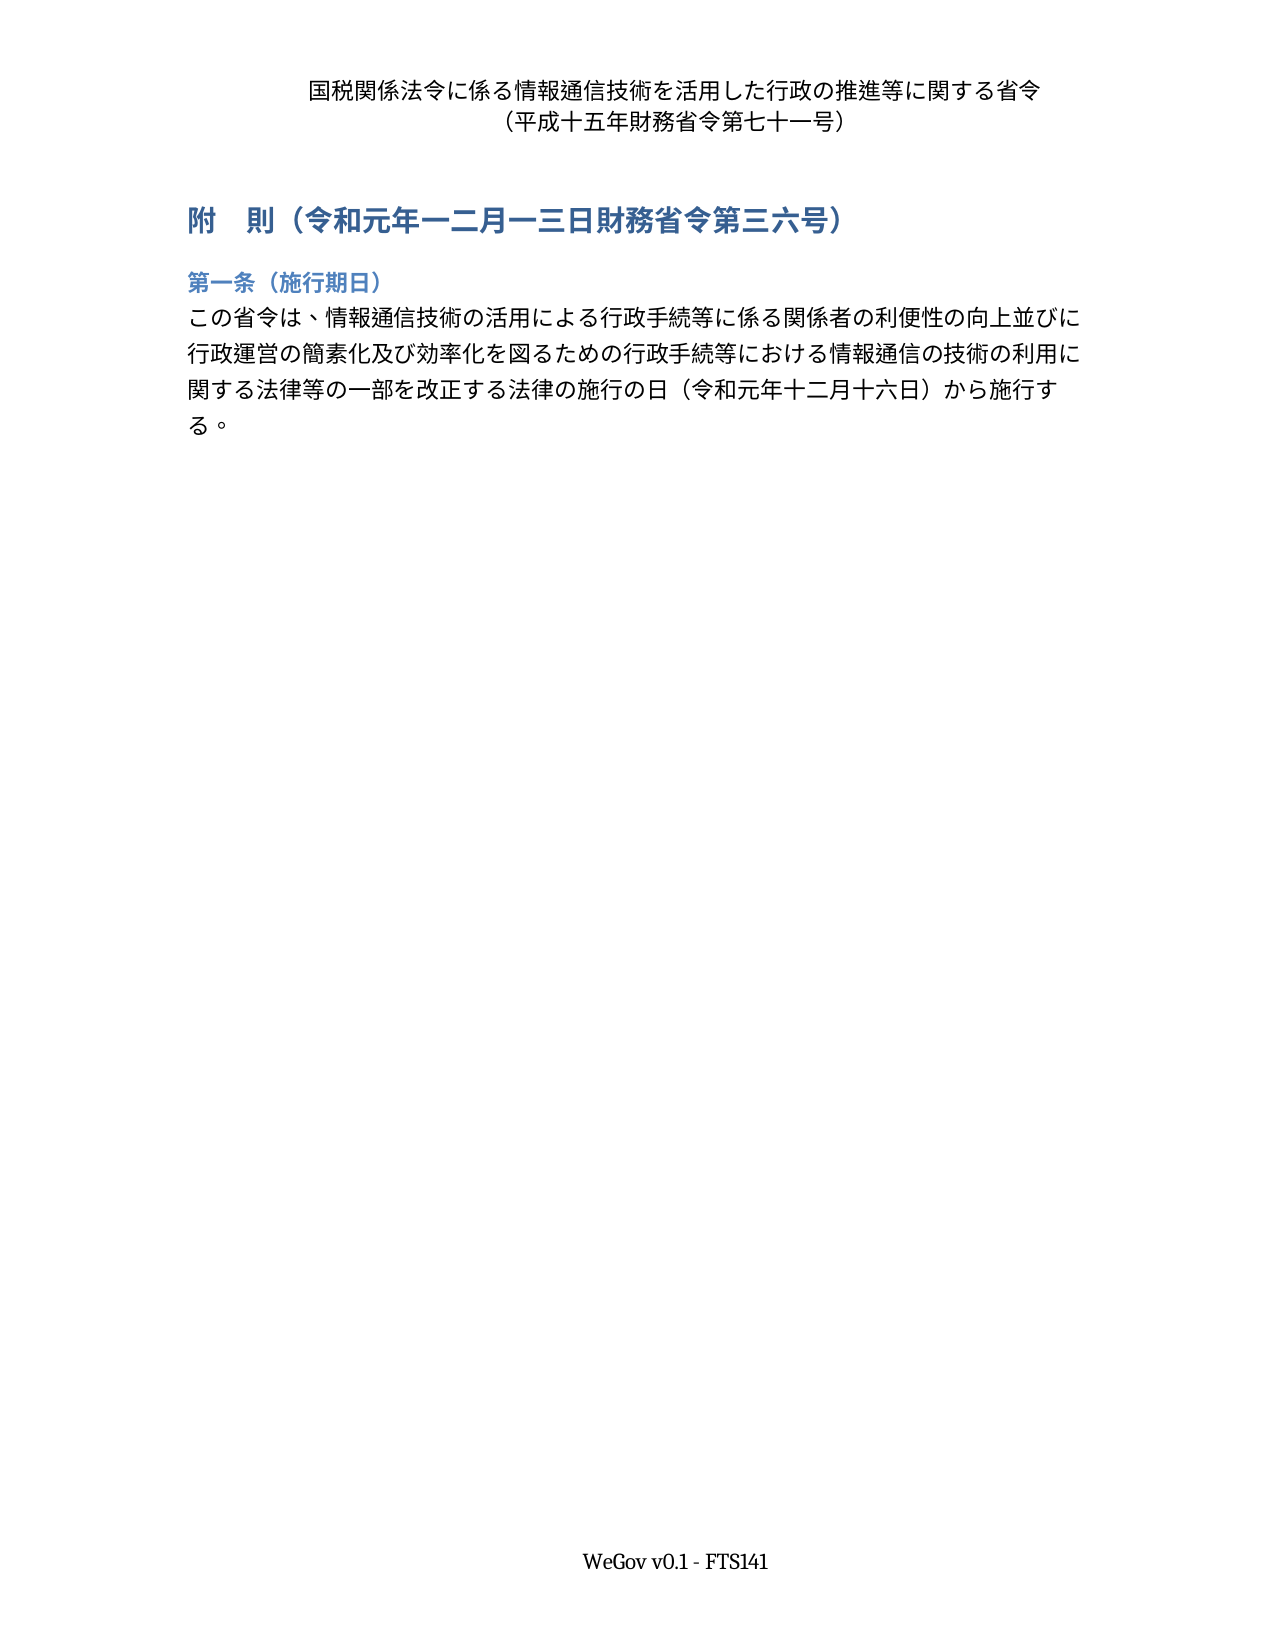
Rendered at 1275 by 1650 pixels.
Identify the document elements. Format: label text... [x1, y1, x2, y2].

subtitle 第一条（施行期日） [187, 266, 1087, 298]
text この省令は、情報通信技術の活用による行政手続等に係る関係者の利便性の向上並びに行政運営の簡素化及び効率化を図るための行政手続等における情報通信の技術の利用に関する法律等の一部を改正する法律の施行の日（令和元年十二月十六日）から施行する。 [187, 302, 1087, 441]
subtitle 附 則（令和元年一二月一三日財務省令第三六号） [187, 200, 1087, 240]
